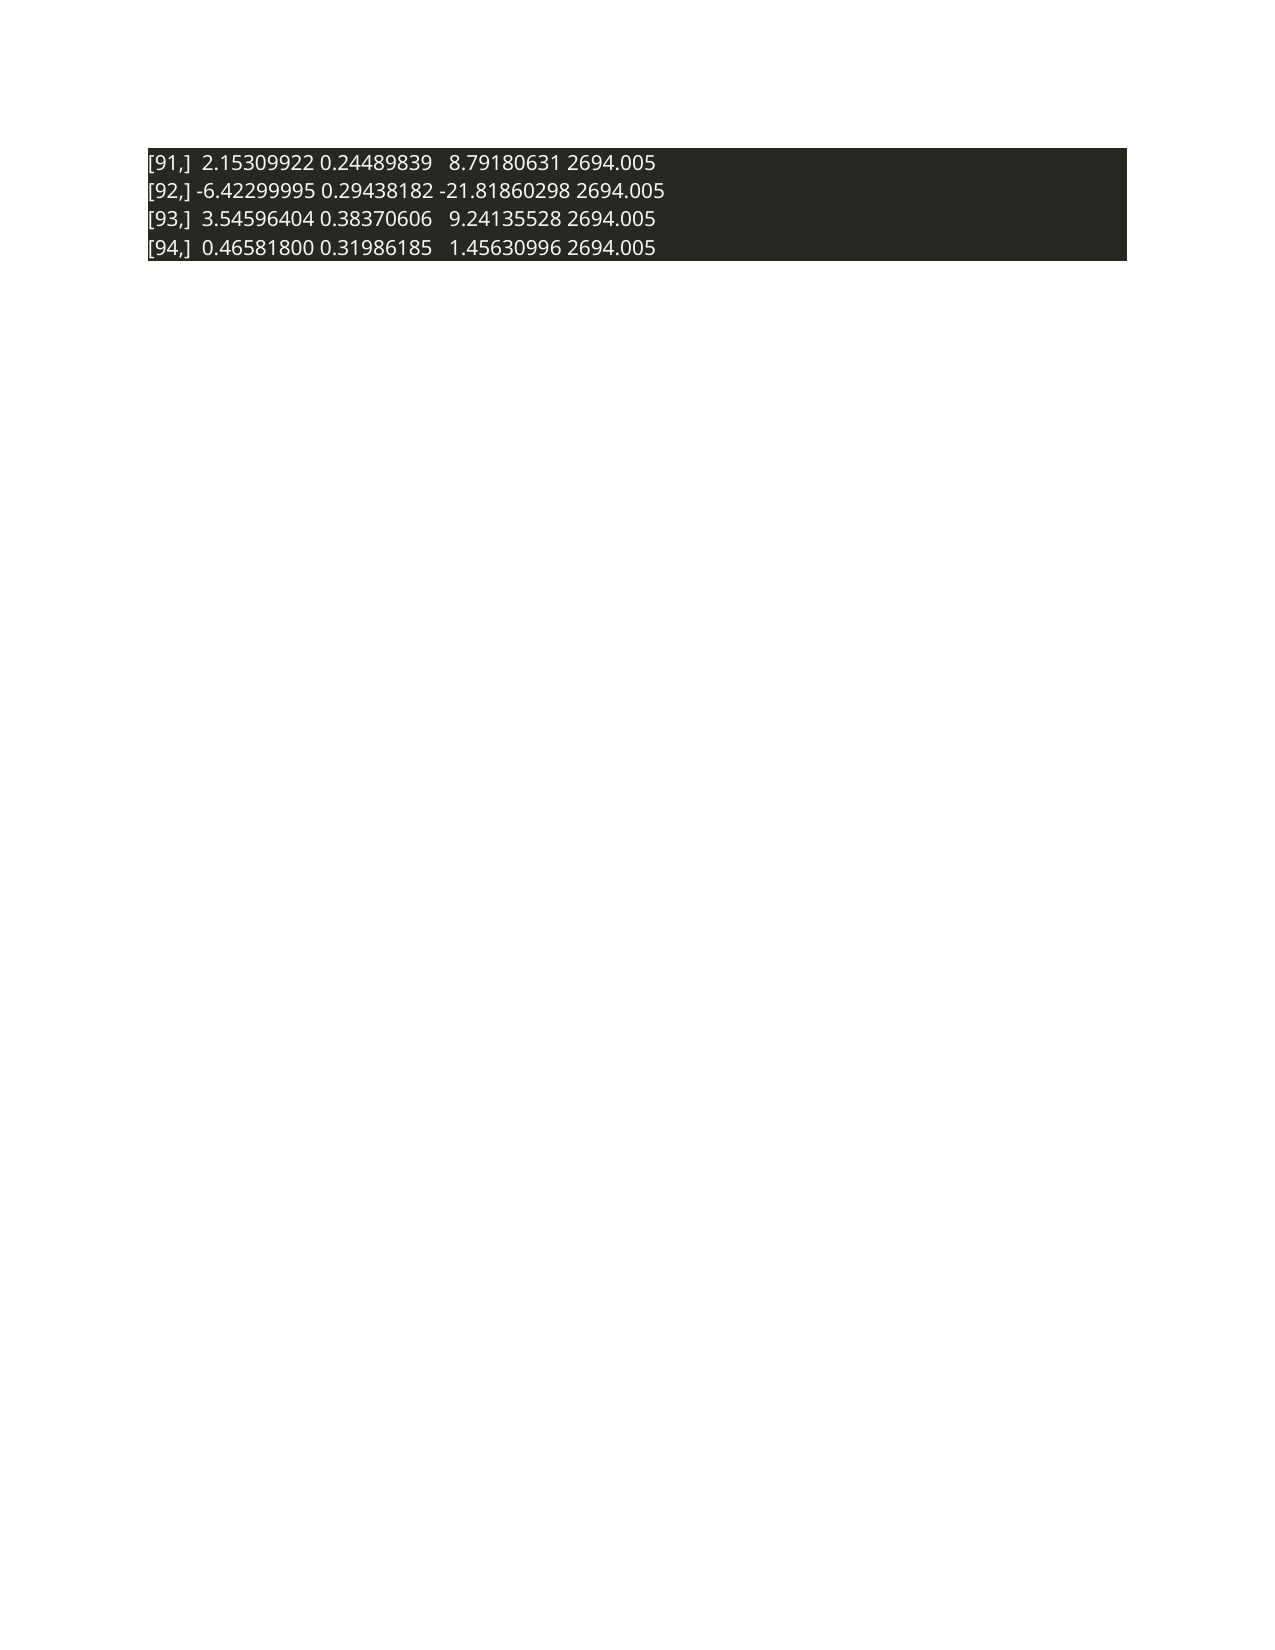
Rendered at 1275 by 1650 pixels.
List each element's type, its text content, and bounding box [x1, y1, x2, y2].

text [91,] 2.15309922 0.24489839 8.79180631 2694.005 [148, 148, 1127, 176]
text [92,] -6.42299995 0.29438182 -21.81860298 2694.005 [148, 176, 1127, 204]
text [93,] 3.54596404 0.38370606 9.24135528 2694.005 [148, 204, 1127, 233]
text [94,] 0.46581800 0.31986185 1.45630996 2694.005 [148, 233, 1127, 261]
